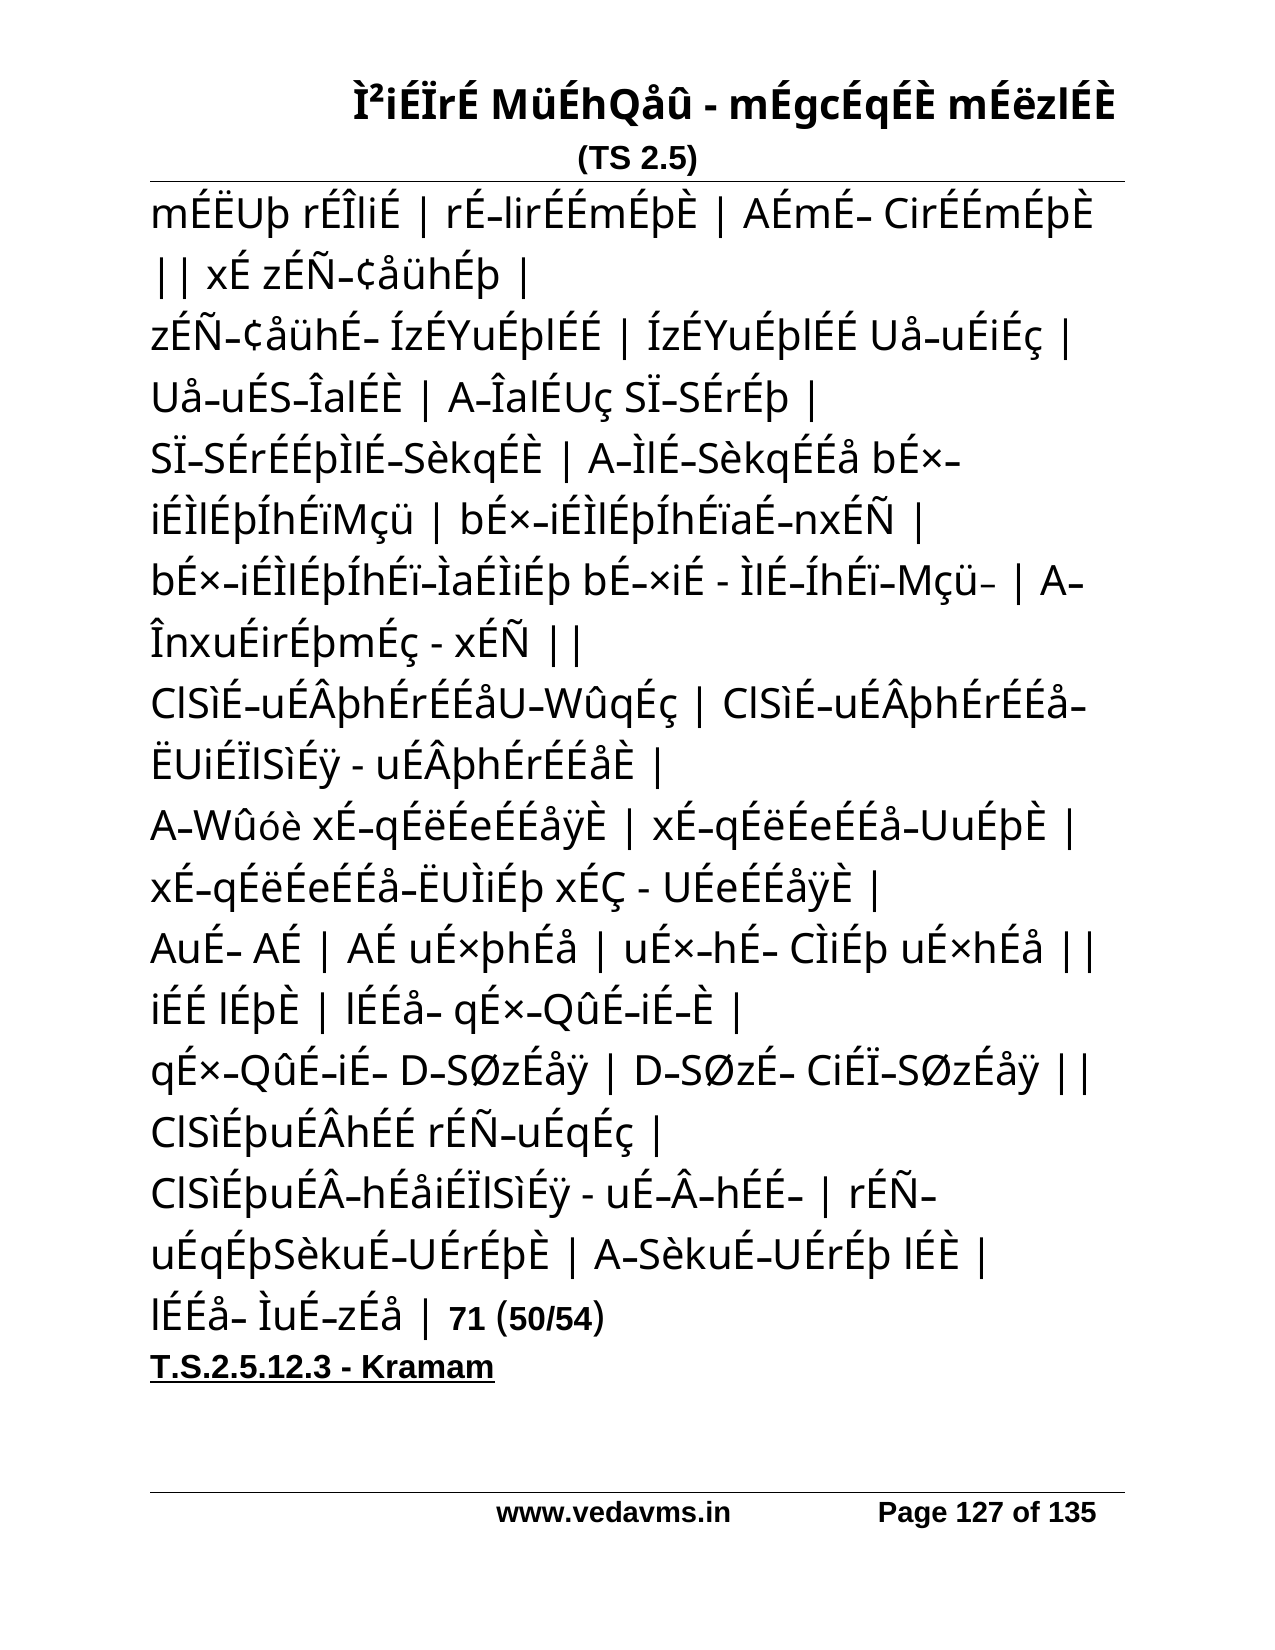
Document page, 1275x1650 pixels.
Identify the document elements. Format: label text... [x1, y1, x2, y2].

text ClSìÉ–uÉÂþhÉrÉÉåU–WûqÉç | ClSìÉ–uÉÂþhÉrÉÉå–ËUiÉÏlSìÉÿ - uÉÂþhÉrÉÉåÈ | [150, 674, 1125, 792]
text AuÉ– AÉ | AÉ uÉ×þhÉå | uÉ×–hÉ– CÌiÉþ uÉ×hÉå || iÉÉ lÉþÈ | lÉÉå– qÉ×–QûÉ–iÉ–È | [150, 919, 1125, 1037]
text lÉÉå– ÌuÉ–zÉå | 71 (50/54) [150, 1286, 1125, 1343]
text qÉ×–QûÉ–iÉ– D–SØzÉåÿ | D–SØzÉ– CiÉÏ–SØzÉåÿ || ClSìÉþuÉÂhÉÉ rÉÑ–uÉqÉç | [150, 1041, 1125, 1159]
text mÉËUþ rÉÎliÉ | rÉ–lirÉÉmÉþÈ | AÉmÉ– CirÉÉmÉþÈ || xÉ zÉÑ–¢åühÉþ | [150, 184, 1125, 302]
text bÉ×–iÉÌlÉþÍhÉï–ÌaÉÌiÉþ bÉ–×iÉ - ÌlÉ–ÍhÉï–Mçü– | A–ÎnxuÉirÉþmÉç - xÉÑ || [150, 551, 1125, 669]
text zÉÑ–¢åühÉ– ÍzÉYuÉþlÉÉ | ÍzÉYuÉþlÉÉ Uå–uÉiÉç | Uå–uÉS–ÎalÉÈ | A–ÎalÉUç SÏ–SÉrÉþ | [150, 306, 1125, 424]
text SÏ–SÉrÉÉþÌlÉ–SèkqÉÈ | A–ÌlÉ–SèkqÉÉå bÉ×–iÉÌlÉþÍhÉïMçü | bÉ×–iÉÌlÉþÍhÉïaÉ–nxÉÑ | [150, 429, 1125, 547]
text A–Wûóè xÉ–qÉëÉeÉÉåÿÈ | xÉ–qÉëÉeÉÉå–UuÉþÈ | xÉ–qÉëÉeÉÉå–ËUÌiÉþ xÉÇ - UÉeÉÉåÿÈ | [150, 796, 1125, 914]
text T.S.2.5.12.3 - Kramam [150, 1347, 1094, 1386]
text ClSìÉþuÉÂ–hÉåiÉÏlSìÉÿ - uÉ–Â–hÉÉ– | rÉÑ–uÉqÉþSèkuÉ–UÉrÉþÈ | A–SèkuÉ–UÉrÉþ lÉÈ | [150, 1164, 1125, 1282]
